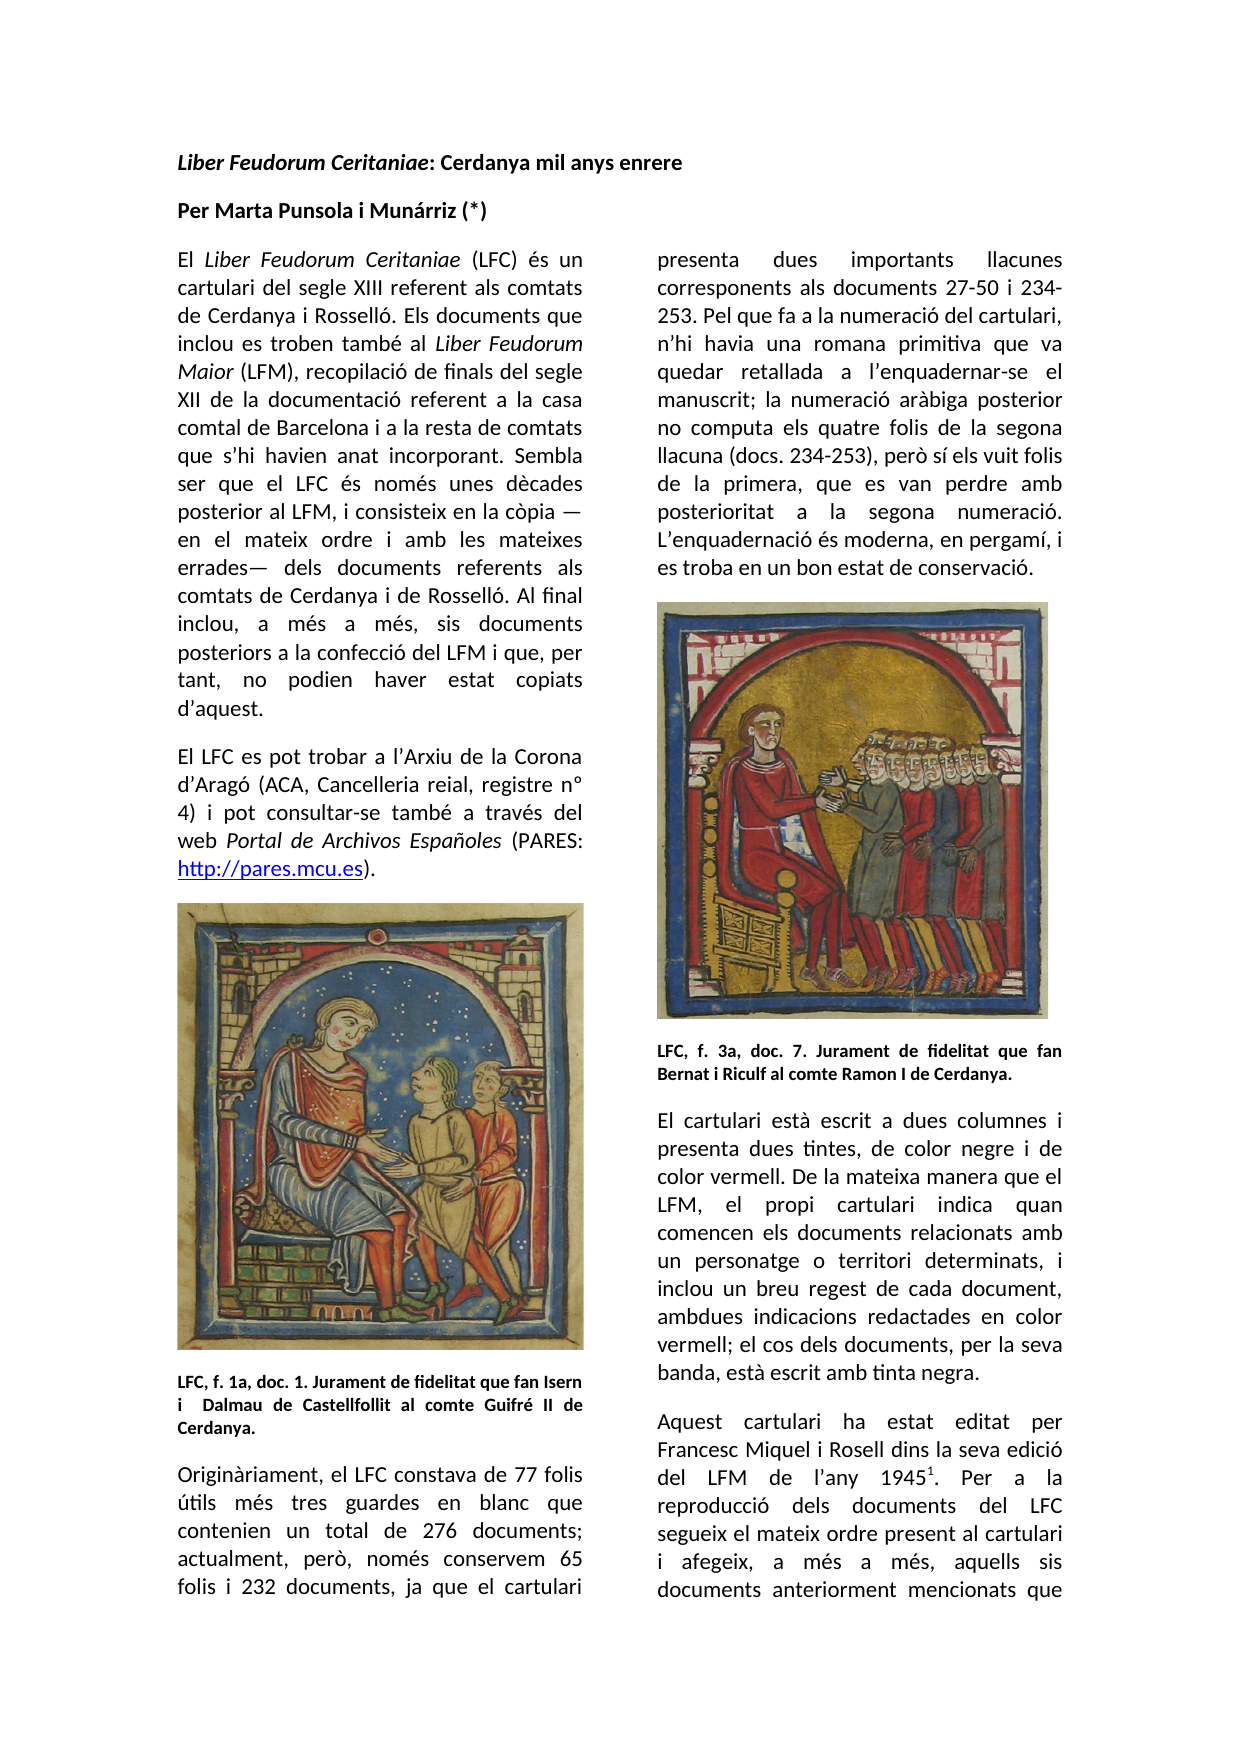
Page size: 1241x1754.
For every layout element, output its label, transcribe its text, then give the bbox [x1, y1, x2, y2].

text Per Marta Punsola i Munárriz (*) [177, 196, 1063, 224]
text El cartulari està escrit a dues columnes i presenta dues tintes, de color negre i de color vermell. De la mateixa manera que el LFM, el propi cartulari indica quan comencen els documents relacionats amb un personatge o territori determinats, i inclou un breu regest de cada document, ambdues indicacions redactades en color vermell; el cos dels documents, per la seva banda, està escrit amb tinta negra. [657, 1106, 1063, 1386]
picture [657, 602, 1049, 1019]
picture [177, 903, 584, 1350]
text Originàriament, el LFC constava de 77 folis útils més tres guardes en blanc que contenien un total de 276 documents; actualment, però, només conservem 65 folis i 232 documents, ja que el cartulari presenta dues importants llacunes corresponents als documents 27-50 i 234-253. Pel que fa a la numeració del cartulari, n’hi havia una romana primitiva que va quedar retallada a l’enquadernar-se el manuscrit; la numeració aràbiga posterior no computa els quatre folis de la segona llacuna (docs. 234-253), però sí els vuit folis de la primera, que es van perdre amb posterioritat a la segona numeració. L’enquadernació és moderna, en pergamí, i es troba en un bon estat de conservació. [657, 245, 1063, 582]
text LFC, f. 1a, doc. 1. Jurament de fidelitat que fan Isern i Dalmau de Castellfollit al comte Guifré II de Cerdanya. [177, 1371, 583, 1439]
text El LFC es pot trobar a l’Arxiu de la Corona d’Aragó (ACA, Cancelleria reial, registre nº 4) i pot consultar-se també a través del web Portal de Archivos Españoles (PARES: http://pares.mcu.es). [177, 742, 583, 883]
text LFC, f. 3a, doc. 7. Jurament de fidelitat que fan Bernat i Riculf al comte Ramon I de Cerdanya. [657, 1039, 1063, 1085]
text Originàriament, el LFC constava de 77 folis útils més tres guardes en blanc que contenien un total de 276 documents; actualment, però, només conservem 65 folis i 232 documents, ja que el cartulari presenta dues importants llacunes corresponents als documents 27-50 i 234-253. Pel que fa a la numeració del cartulari, n’hi havia una romana primitiva que va quedar retallada a l’enquadernar-se el manuscrit; la numeració aràbiga posterior no computa els quatre folis de la segona llacuna (docs. 234-253), però sí els vuit folis de la primera, que es van perdre amb posterioritat a la segona numeració. L’enquadernació és moderna, en pergamí, i es troba en un bon estat de conservació. [177, 1460, 583, 1600]
text El Liber Feudorum Ceritaniae (LFC) és un cartulari del segle XIII referent als comtats de Cerdanya i Rosselló. Els documents que inclou es troben també al Liber Feudorum Maior (LFM), recopilació de finals del segle XII de la documentació referent a la casa comtal de Barcelona i a la resta de comtats que s’hi havien anat incorporant. Sembla ser que el LFC és només unes dècades posterior al LFM, i consisteix en la còpia —en el mateix ordre i amb les mateixes errades— dels documents referents als comtats de Cerdanya i de Rosselló. Al final inclou, a més a més, sis documents posteriors a la confecció del LFM i que, per tant, no podien haver estat copiats d’aquest. [177, 245, 583, 722]
text Liber Feudorum Ceritaniae: Cerdanya mil anys enrere [177, 148, 1063, 176]
